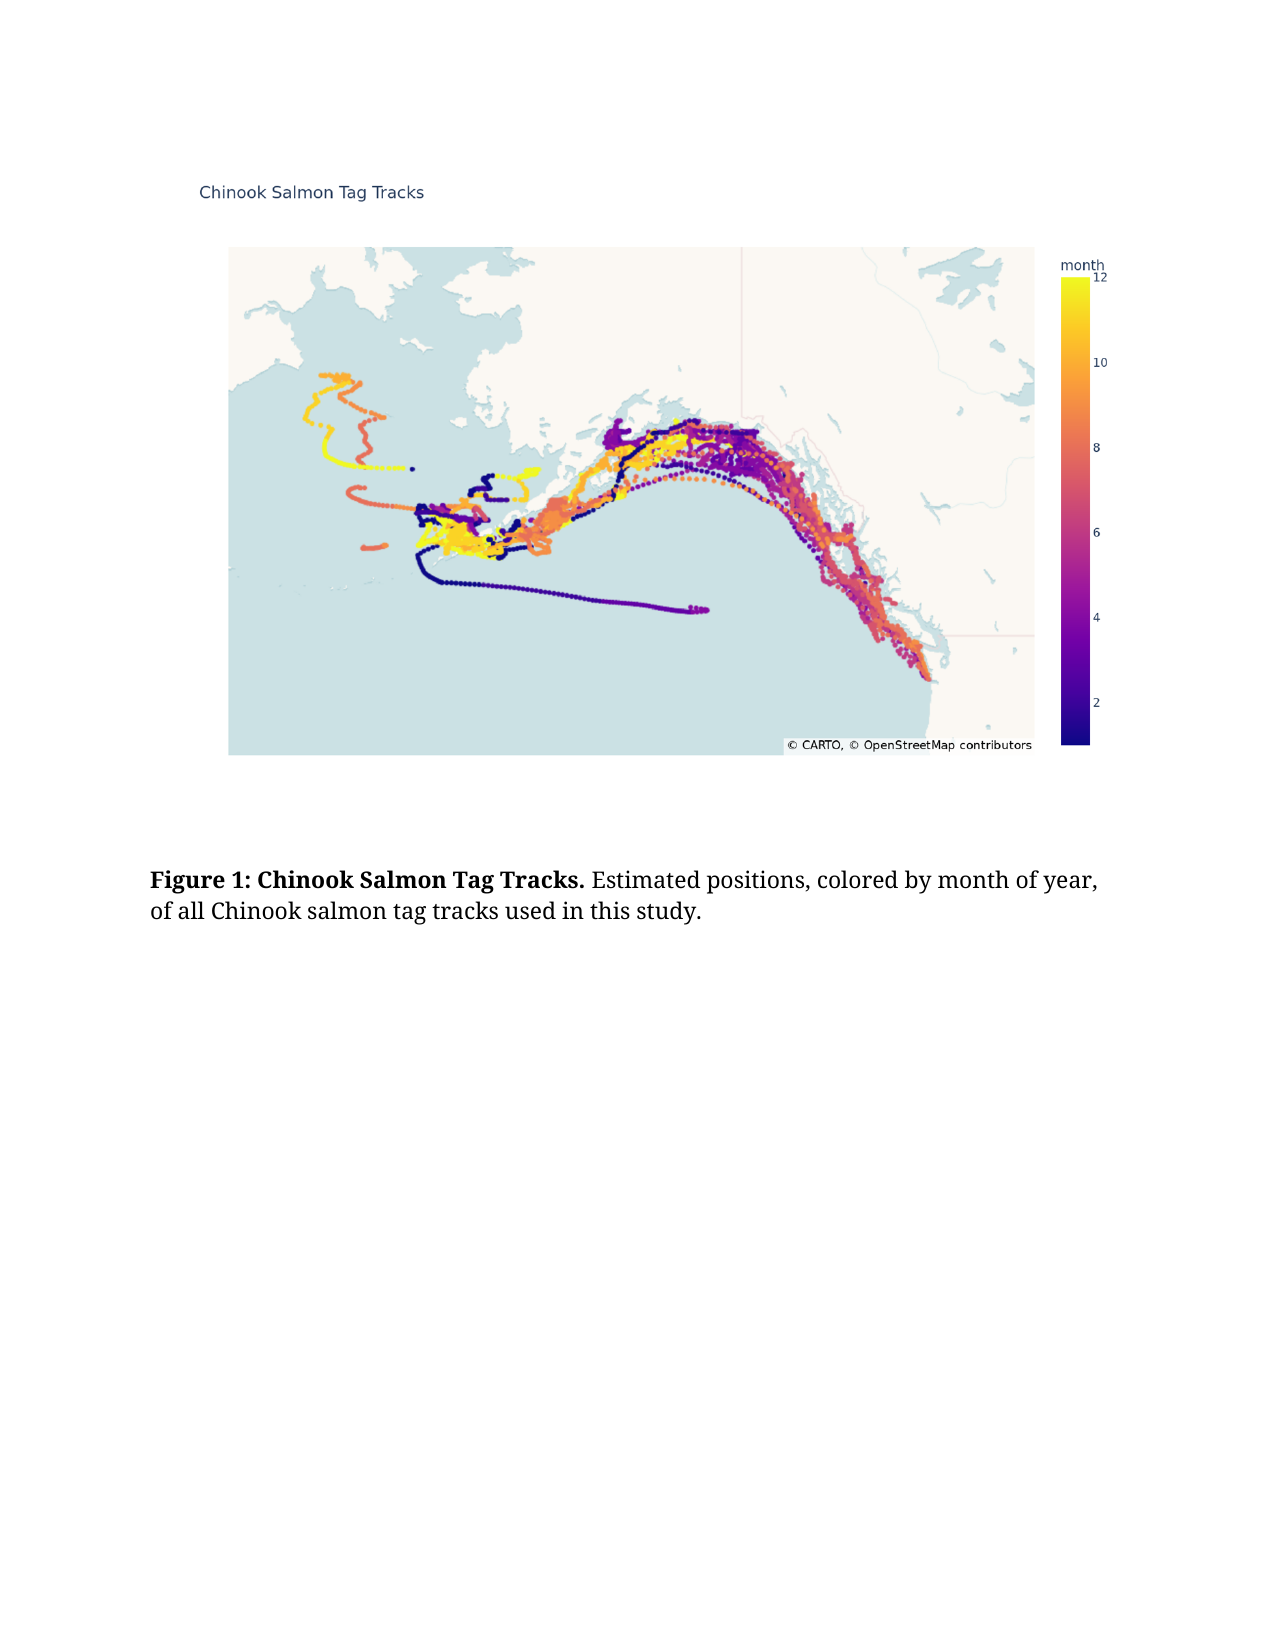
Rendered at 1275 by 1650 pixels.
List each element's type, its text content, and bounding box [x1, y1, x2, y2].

text Figure 1: Chinook Salmon Tag Tracks. Estimated positions, colored by month of year, of all Chinook salmon tag tracks used in this study. [150, 864, 1125, 926]
picture [150, 150, 1125, 833]
